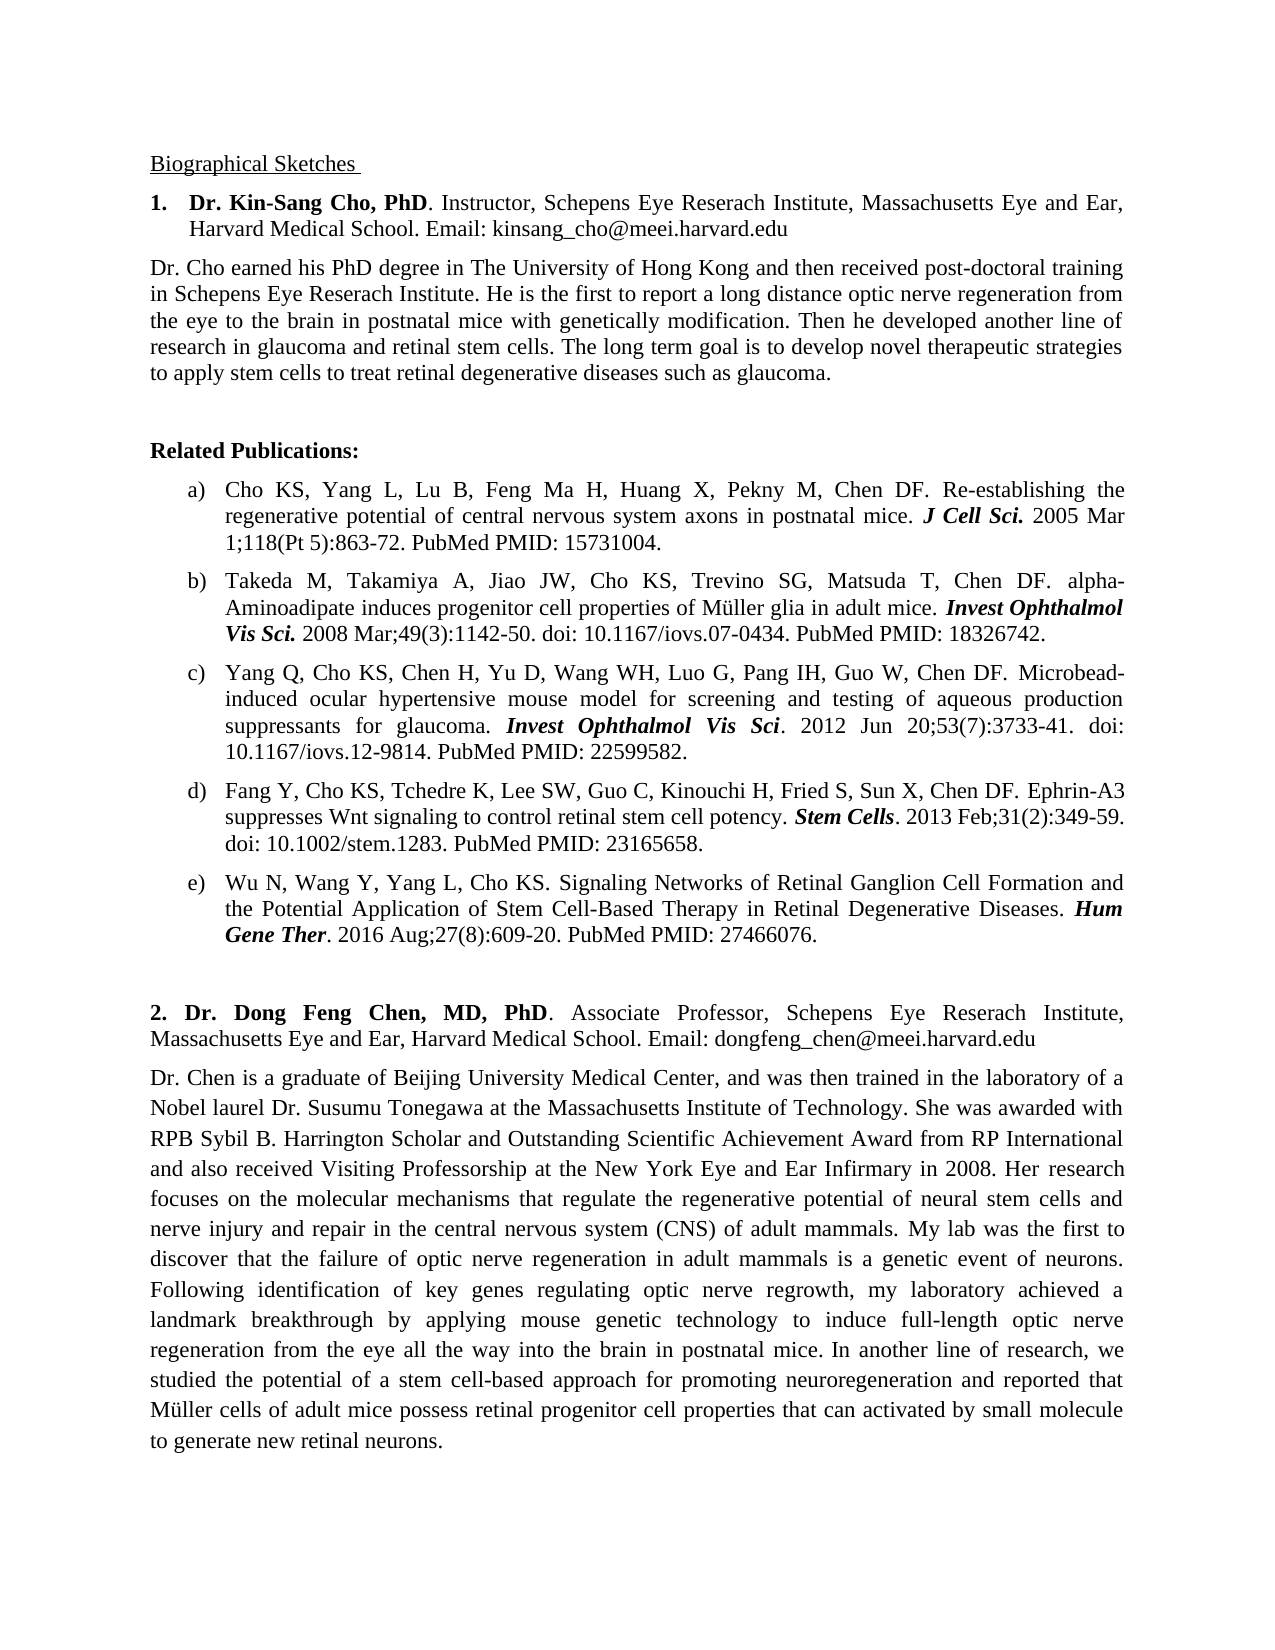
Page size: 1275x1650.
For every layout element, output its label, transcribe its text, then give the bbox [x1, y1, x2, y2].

text Dr. Chen is a graduate of Beijing University Medical Center, and was then trained in the laboratory of a Nobel laurel Dr. Susumu Tonegawa at the Massachusetts Institute of Technology. She was awarded with RPB Sybil B. Harrington Scholar and Outstanding Scientific Achievement Award from RP International and also received Visiting Professorship at the New York Eye and Ear Infirmary in 2008. Her research focuses on the molecular mechanisms that regulate the regenerative potential of neural stem cells and nerve injury and repair in the central nervous system (CNS) of adult mammals. My lab was the first to discover that the failure of optic nerve regeneration in adult mammals is a genetic event of neurons. Following identification of key genes regulating optic nerve regrowth, my laboratory achieved a landmark breakthrough by applying mouse genetic technology to induce full-length optic nerve regeneration from the eye all the way into the brain in postnatal mice. In another line of research, we studied the potential of a stem cell-based approach for promoting neuroregeneration and reported that Müller cells of adult mice possess retinal progenitor cell properties that can activated by small molecule to generate new retinal neurons. [150, 1064, 1125, 1453]
text 2. Dr. Dong Feng Chen, MD, PhD. Associate Professor, Schepens Eye Reserach Institute, Massachusetts Eye and Ear, Harvard Medical School. Email: dongfeng_chen@meei.harvard.edu [150, 999, 1125, 1052]
list Yang Q, Cho KS, Chen H, Yu D, Wang WH, Luo G, Pang IH, Guo W, Chen DF. Microbead-induced ocular hypertensive mouse model for screening and testing of aqueous production suppressants for glaucoma. Invest Ophthalmol Vis Sci. 2012 Jun 20;53(7):3733-41. doi: 10.1167/iovs.12-9814. PubMed PMID: 22599582. [187, 659, 1125, 764]
text Dr. Cho earned his PhD degree in The University of Hong Kong and then received post-doctoral training in Schepens Eye Reserach Institute. He is the first to report a long distance optic nerve regeneration from the eye to the brain in postnatal mice with genetically modification. Then he developed another line of research in glaucoma and retinal stem cells. The long term goal is to develop novel therapeutic strategies to apply stem cells to treat retinal degenerative diseases such as glaucoma. [150, 254, 1125, 386]
list Takeda M, Takamiya A, Jiao JW, Cho KS, Trevino SG, Matsuda T, Chen DF. alpha-Aminoadipate induces progenitor cell properties of Müller glia in adult mice. Invest Ophthalmol Vis Sci. 2008 Mar;49(3):1142-50. doi: 10.1167/iovs.07-0434. PubMed PMID: 18326742. [187, 568, 1125, 647]
list Cho KS, Yang L, Lu B, Feng Ma H, Huang X, Pekny M, Chen DF. Re-establishing the regenerative potential of central nervous system axons in postnatal mice. J Cell Sci. 2005 Mar 1;118(Pt 5):863-72. PubMed PMID: 15731004. [187, 476, 1125, 555]
text Related Publications: [150, 437, 1125, 463]
list Fang Y, Cho KS, Tchedre K, Lee SW, Guo C, Kinouchi H, Fried S, Sun X, Chen DF. Ephrin-A3 suppresses Wnt signaling to control retinal stem cell potency. Stem Cells. 2013 Feb;31(2):349-59. doi: 10.1002/stem.1283. PubMed PMID: 23165658. [187, 777, 1125, 856]
list Wu N, Wang Y, Yang L, Cho KS. Signaling Networks of Retinal Ganglion Cell Formation and the Potential Application of Stem Cell-Based Therapy in Retinal Degenerative Diseases. Hum Gene Ther. 2016 Aug;27(8):609-20. PubMed PMID: 27466076. [187, 869, 1125, 948]
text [150, 150, 1125, 176]
text 1. Dr. Kin-Sang Cho, PhD. Instructor, Schepens Eye Reserach Institute, Massachusetts Eye and Ear, Harvard Medical School. Email: kinsang_cho@meei.harvard.edu [150, 189, 1125, 242]
